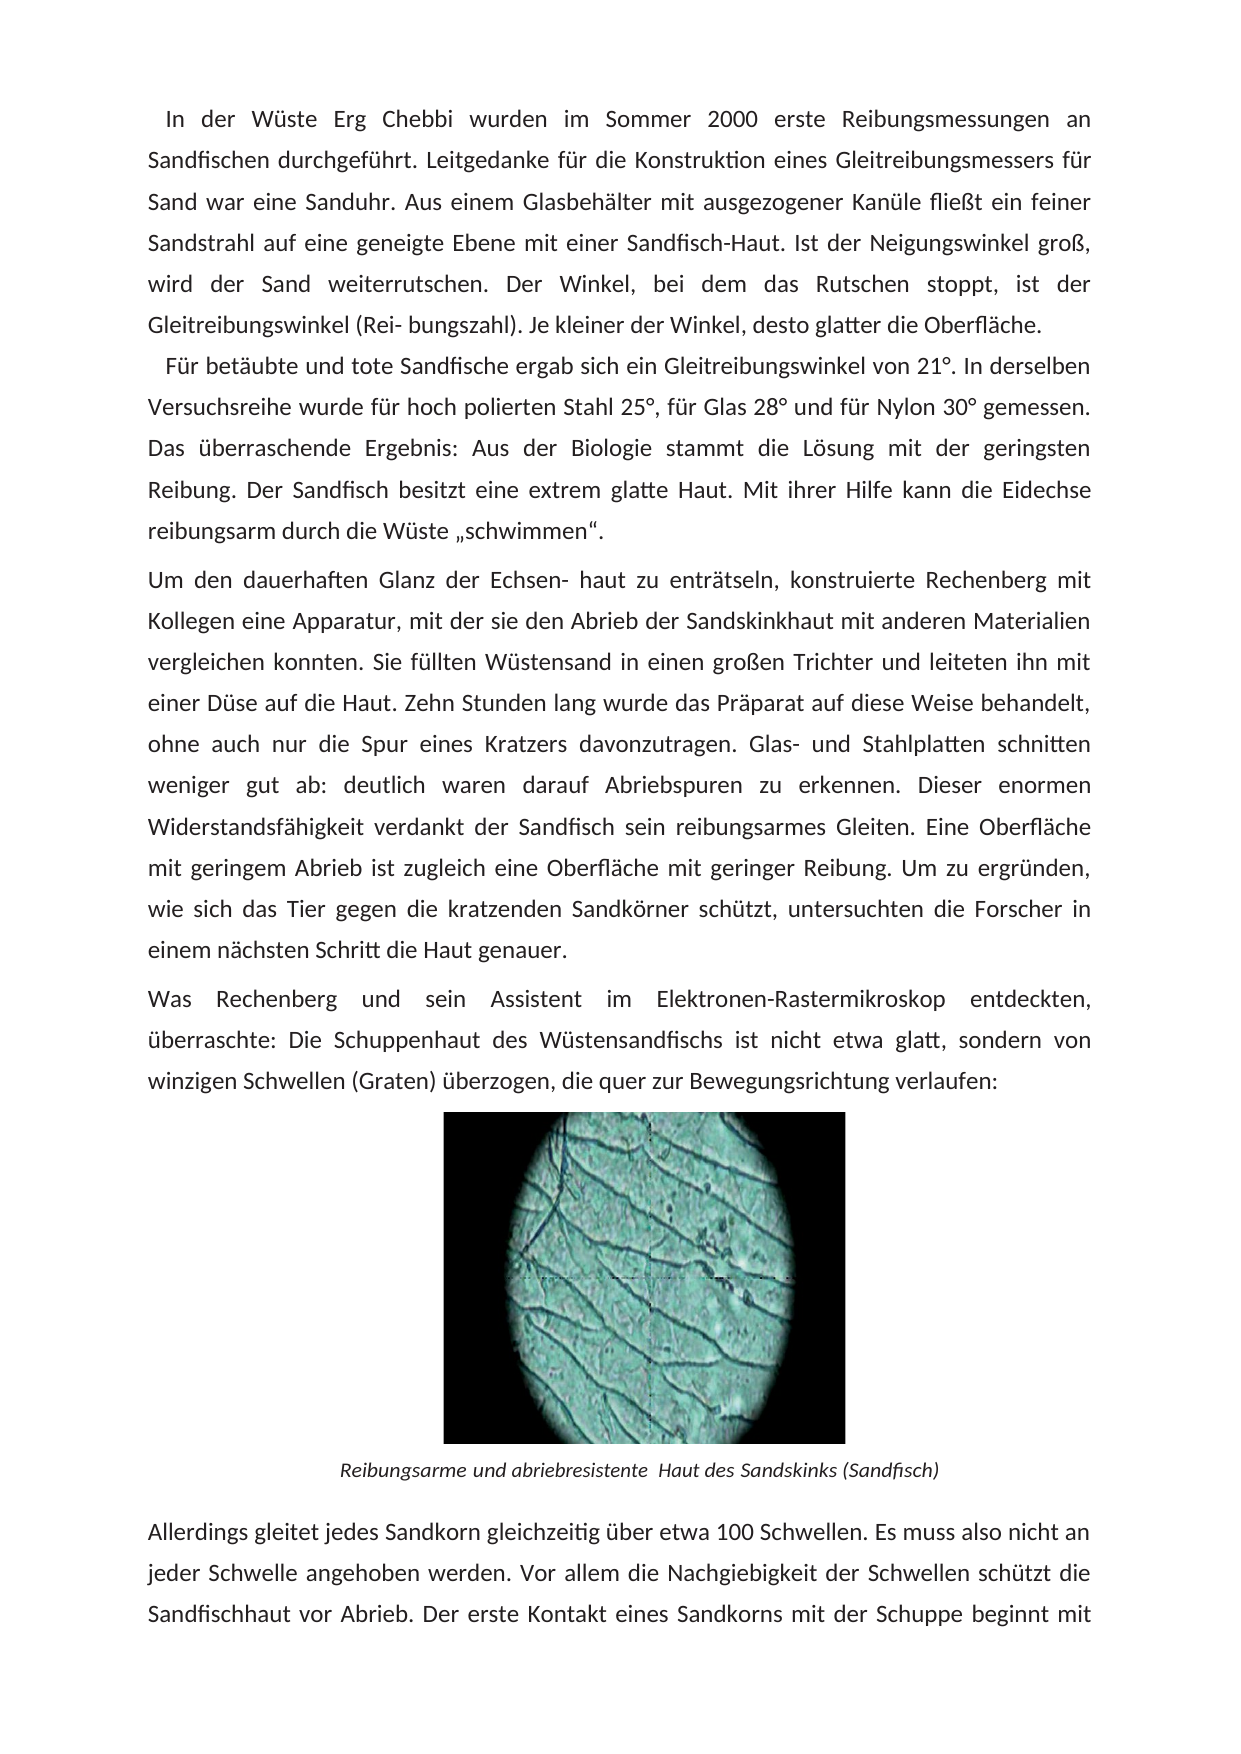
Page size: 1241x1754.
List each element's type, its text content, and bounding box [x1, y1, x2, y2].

text In der Wüste Erg Chebbi wurden im Sommer 2000 erste Reibungsmessungen an Sandfischen durchgeführt. Leitgedanke für die Konstruktion eines Gleitreibungsmessers für Sand war eine Sanduhr. Aus einem Glasbehälter mit ausgezogener Kanüle fließt ein feiner Sandstrahl auf eine geneigte Ebene mit einer Sandfisch-Haut. Ist der Neigungswinkel groß, wird der Sand weiterrutschen. Der Winkel, bei dem das Rutschen stoppt, ist der Gleitreibungswinkel (Rei- bungszahl). Je kleiner der Winkel, desto glatter die Oberfläche. [148, 103, 1093, 340]
text Für betäubte und tote Sandfische ergab sich ein Gleitreibungswinkel von 21°. In derselben Versuchsreihe wurde für hoch polierten Stahl 25°, für Glas 28° und für Nylon 30° gemessen. Das überraschende Ergebnis: Aus der Biologie stammt die Lösung mit der geringsten Reibung. Der Sandfisch besitzt eine extrem glatte Haut. Mit ihrer Hilfe kann die Eidechse reibungsarm durch die Wüste „schwimmen“. [148, 350, 1092, 545]
text Um den dauerhaften Glanz der Echsen- haut zu enträtseln, konstruierte Rechenberg mit Kollegen eine Apparatur, mit der sie den Abrieb der Sandskinkhaut mit anderen Materialien vergleichen konnten. Sie füllten Wüstensand in einen großen Trichter und leiteten ihn mit einer Düse auf die Haut. Zehn Stunden lang wurde das Präparat auf diese Weise behandelt, ohne auch nur die Spur eines Kratzers davonzutragen. Glas- und Stahlplatten schnitten weniger gut ab: deutlich waren darauf Abriebspuren zu erkennen. Dieser enormen Widerstandsfähigkeit verdankt der Sandfisch sein reibungsarmes Gleiten. Eine Oberfläche mit geringem Abrieb ist zugleich eine Oberfläche mit geringer Reibung. Um zu ergründen, wie sich das Tier gegen die kratzenden Sandkörner schützt, untersuchten die Forscher in einem nächsten Schritt die Haut genauer. [148, 564, 1093, 965]
text Reibungsarme und abriebresistente Haut des Sandskinks (Sandfisch) [266, 1457, 1093, 1482]
text Was Rechenberg und sein Assistent im Elektronen-Rastermikroskop entdeckten, überraschte: Die Schuppenhaut des Wüstensandfischs ist nicht etwa glatt, sondern von winzigen Schwellen (Graten) überzogen, die quer zur Bewegungsrichtung verlaufen: [148, 983, 1093, 1096]
picture [443, 1112, 846, 1444]
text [148, 1516, 1093, 1629]
